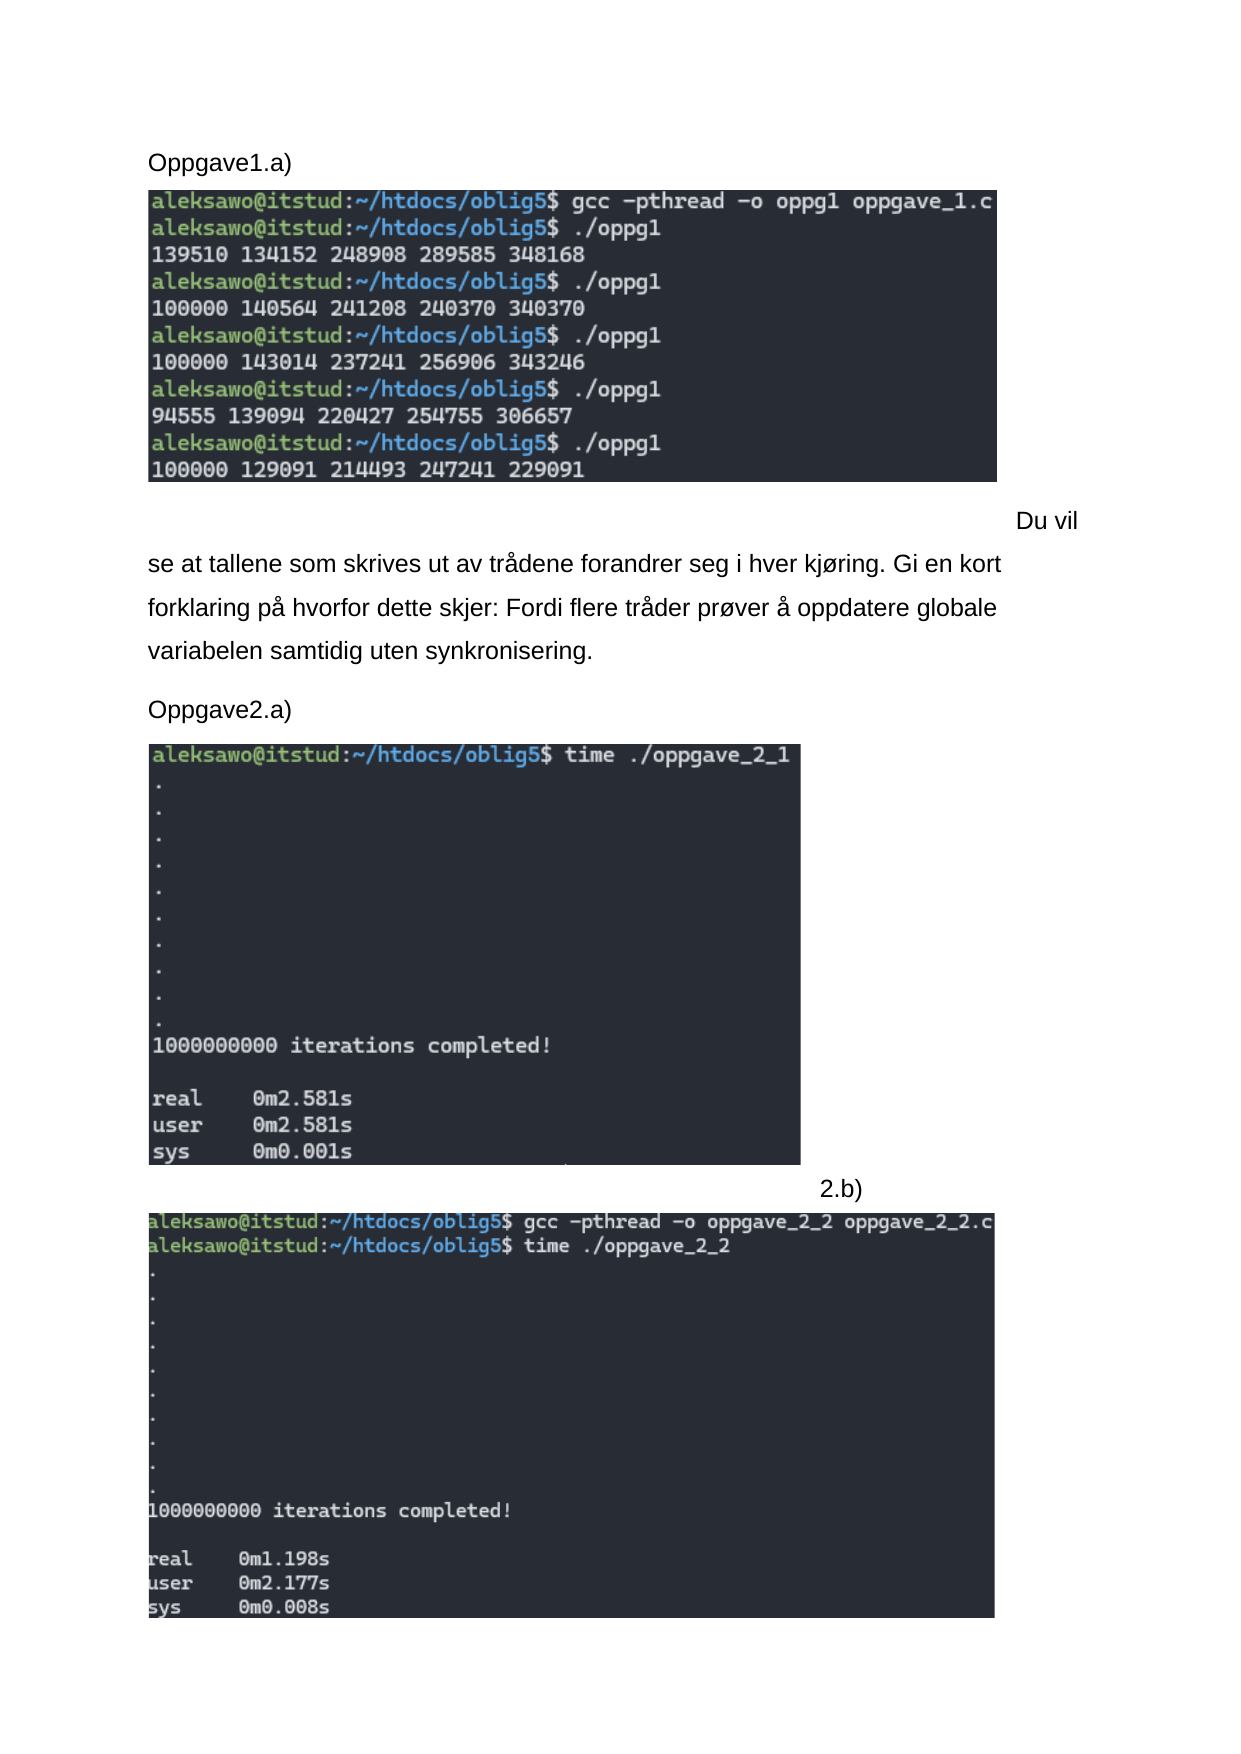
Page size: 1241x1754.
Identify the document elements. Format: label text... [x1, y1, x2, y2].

text Oppgave2.a) [148, 696, 1093, 724]
text 2.b) [148, 1174, 1093, 1203]
text Du vil se at tallene som skrives ut av trådene forandrer seg i hver kjøring. Gi en kort forklaring på hvorfor dette skjer: Fordi flere tråder prøver å oppdatere globale variabelen samtidig uten synkronisering. [148, 506, 1093, 664]
picture [147, 744, 800, 1163]
text Oppgave1.a) [148, 148, 1093, 176]
picture [147, 1213, 994, 1617]
picture [146, 190, 997, 481]
